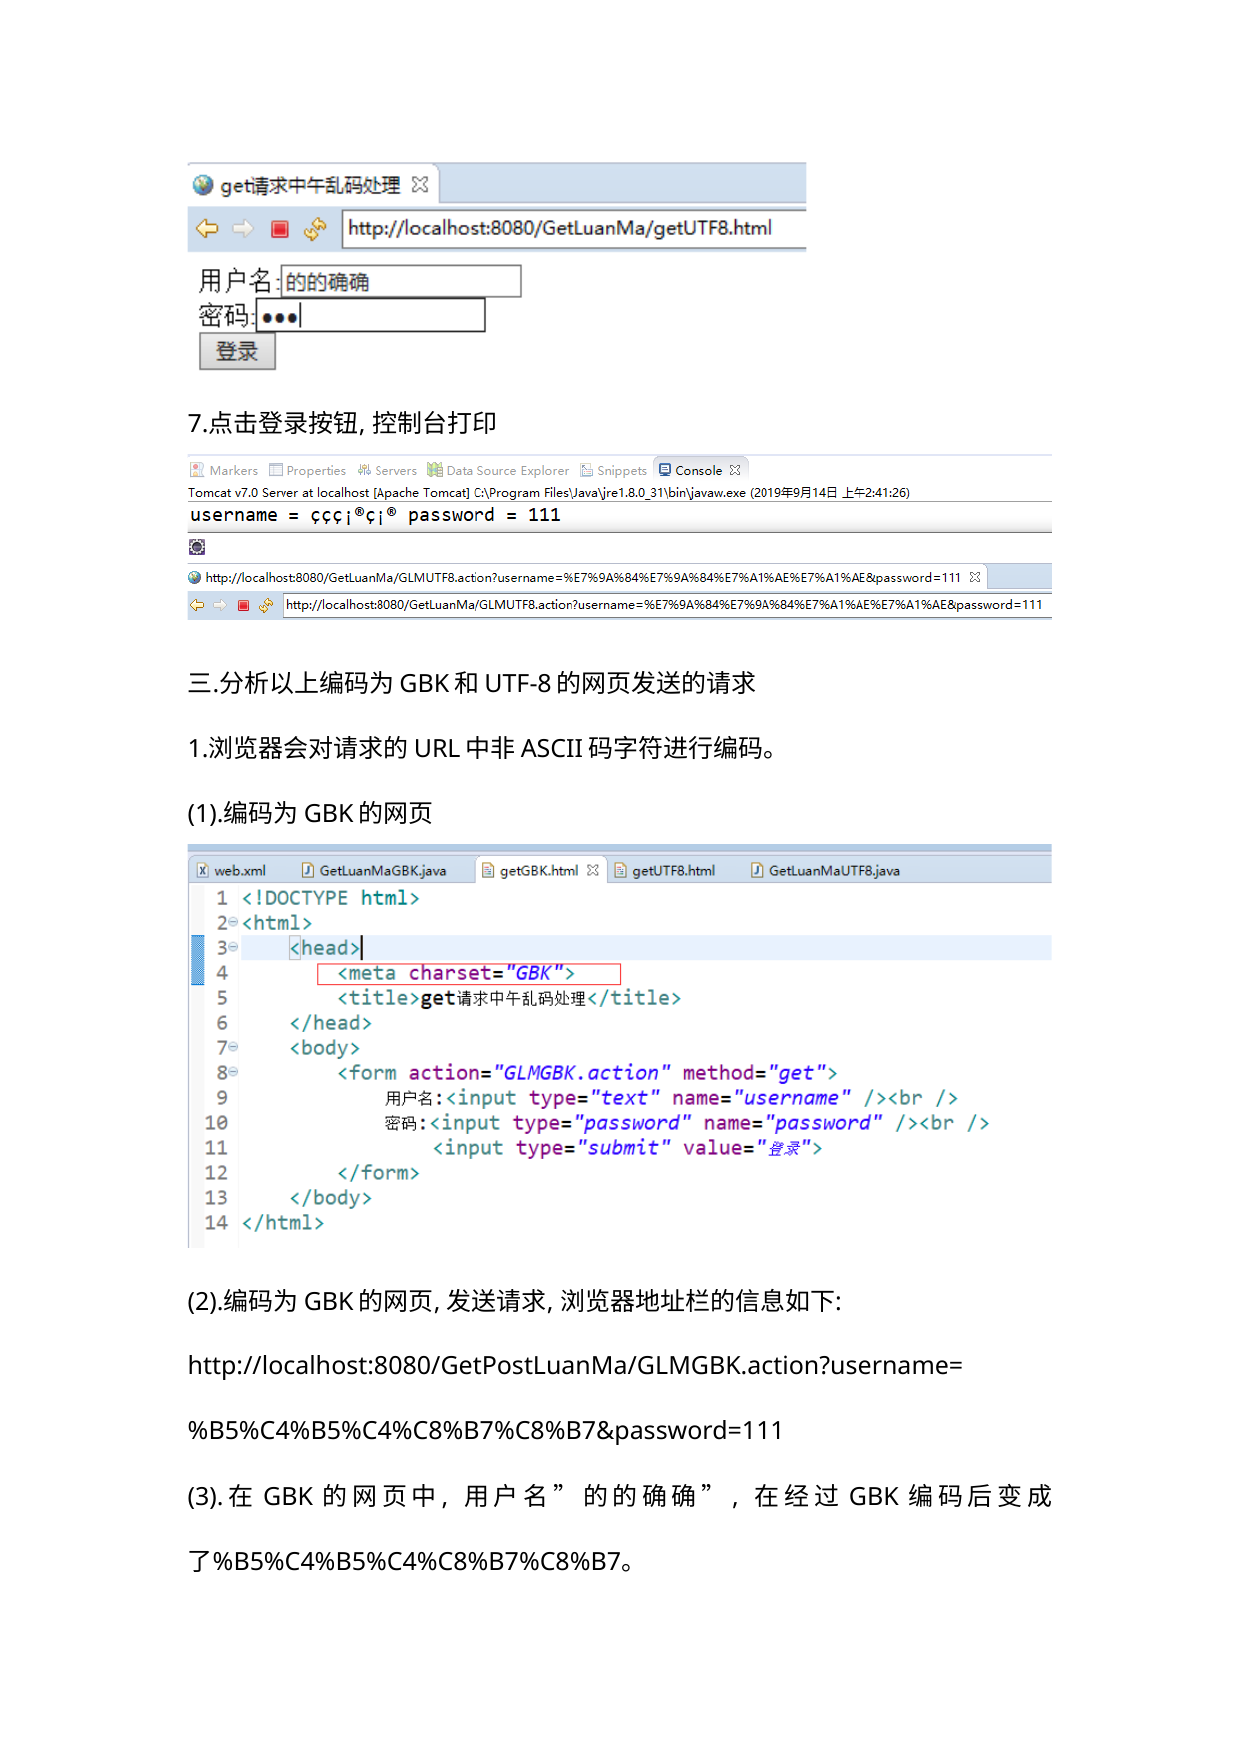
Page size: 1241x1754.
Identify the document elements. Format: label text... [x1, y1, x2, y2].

text (1).编码为GBK的网页 [187, 779, 1053, 844]
text (3).在GBK的网页中, 用户名”的的确确”, 在经过GBK编码后变成了%B5%C4%B5%C4%C8%B7%C8%B7。 [187, 1462, 1053, 1592]
text 三.分析以上编码为GBK和UTF-8的网页发送的请求 [187, 649, 1053, 714]
text (2).编码为GBK的网页, 发送请求, 浏览器地址栏的信息如下: [187, 1267, 1053, 1332]
picture [187, 844, 1052, 1248]
picture [187, 162, 807, 375]
picture [187, 454, 1052, 630]
text 1.浏览器会对请求的URL中非ASCII码字符进行编码。 [187, 714, 1053, 779]
text http://localhost:8080/GetPostLuanMa/GLMGBK.action?username=%B5%C4%B5%C4%C8%B7%C8%B7&password=111 [187, 1332, 1053, 1462]
text 7.点击登录按钮, 控制台打印 [187, 389, 1053, 454]
